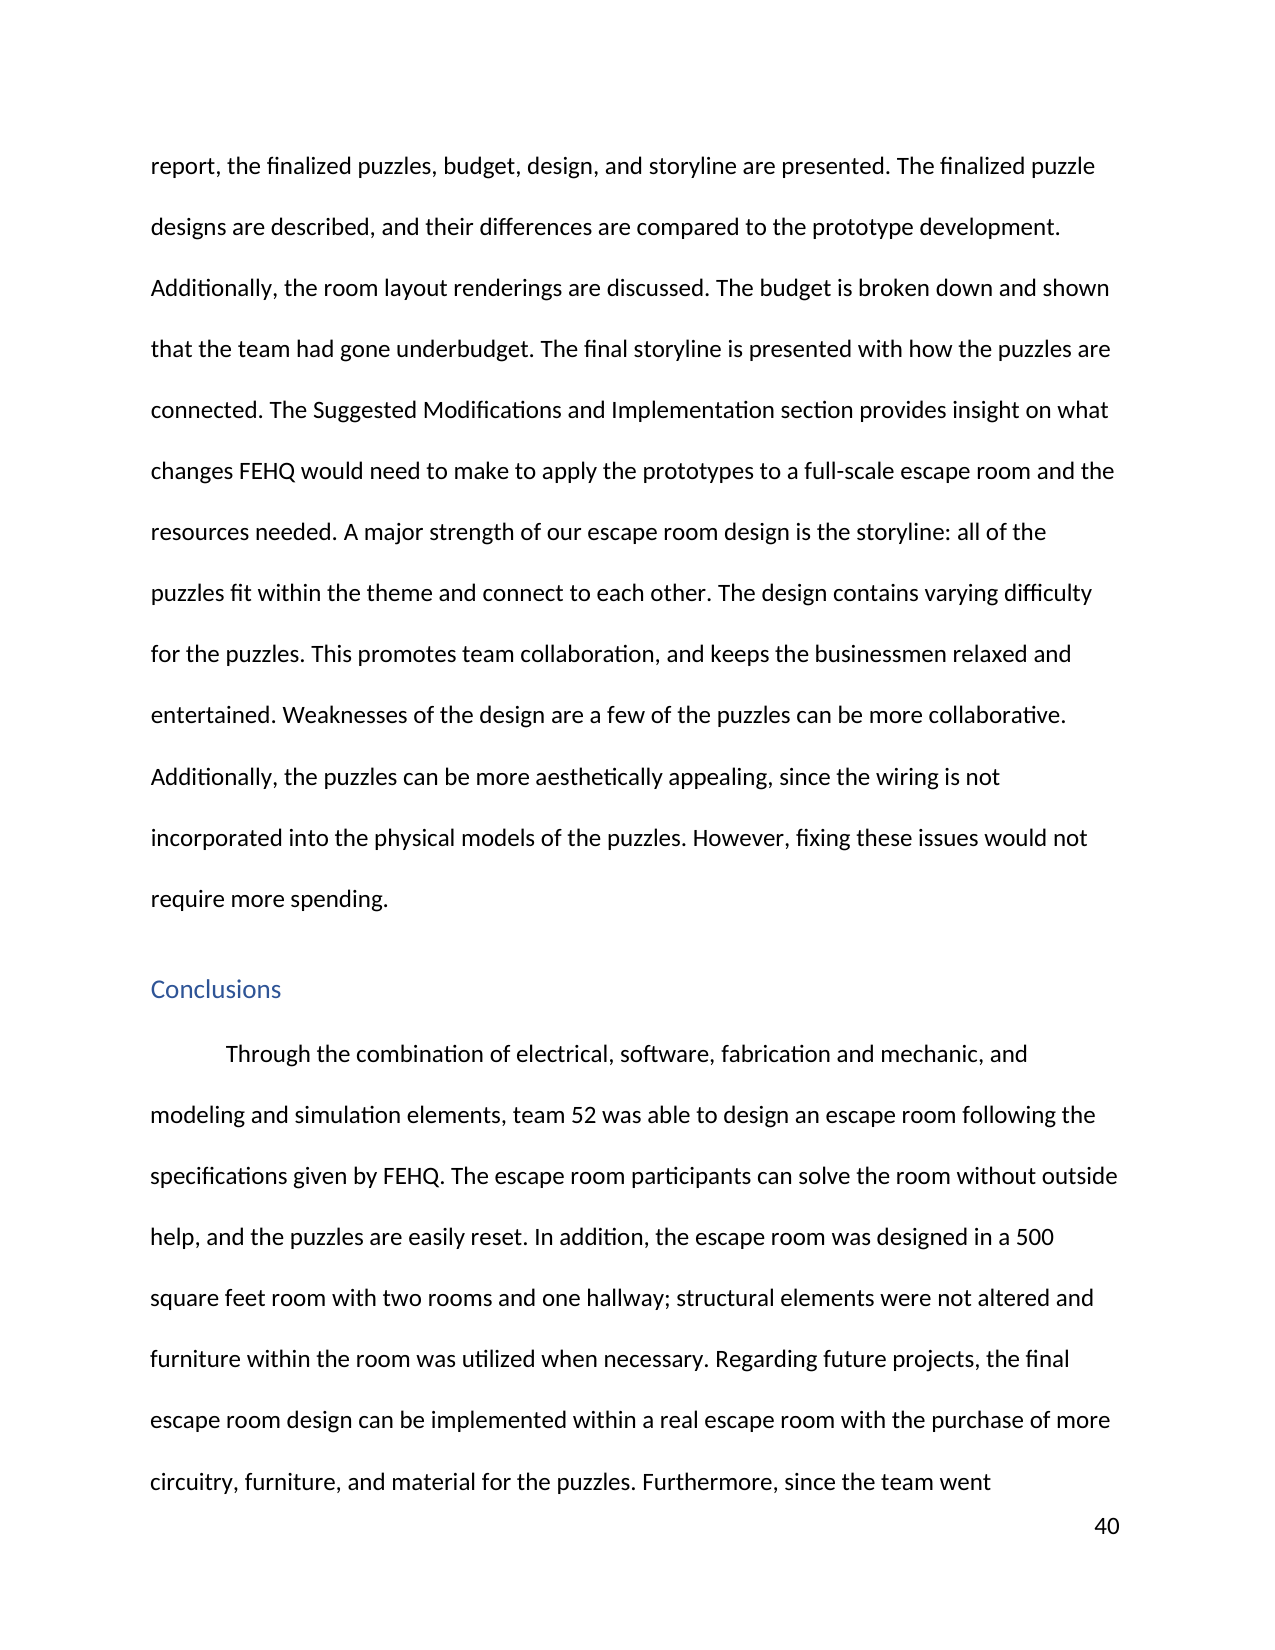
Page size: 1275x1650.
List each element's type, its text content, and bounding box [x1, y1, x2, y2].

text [149, 1038, 1125, 1496]
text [151, 150, 1125, 913]
subtitle Conclusions [151, 972, 1125, 1005]
